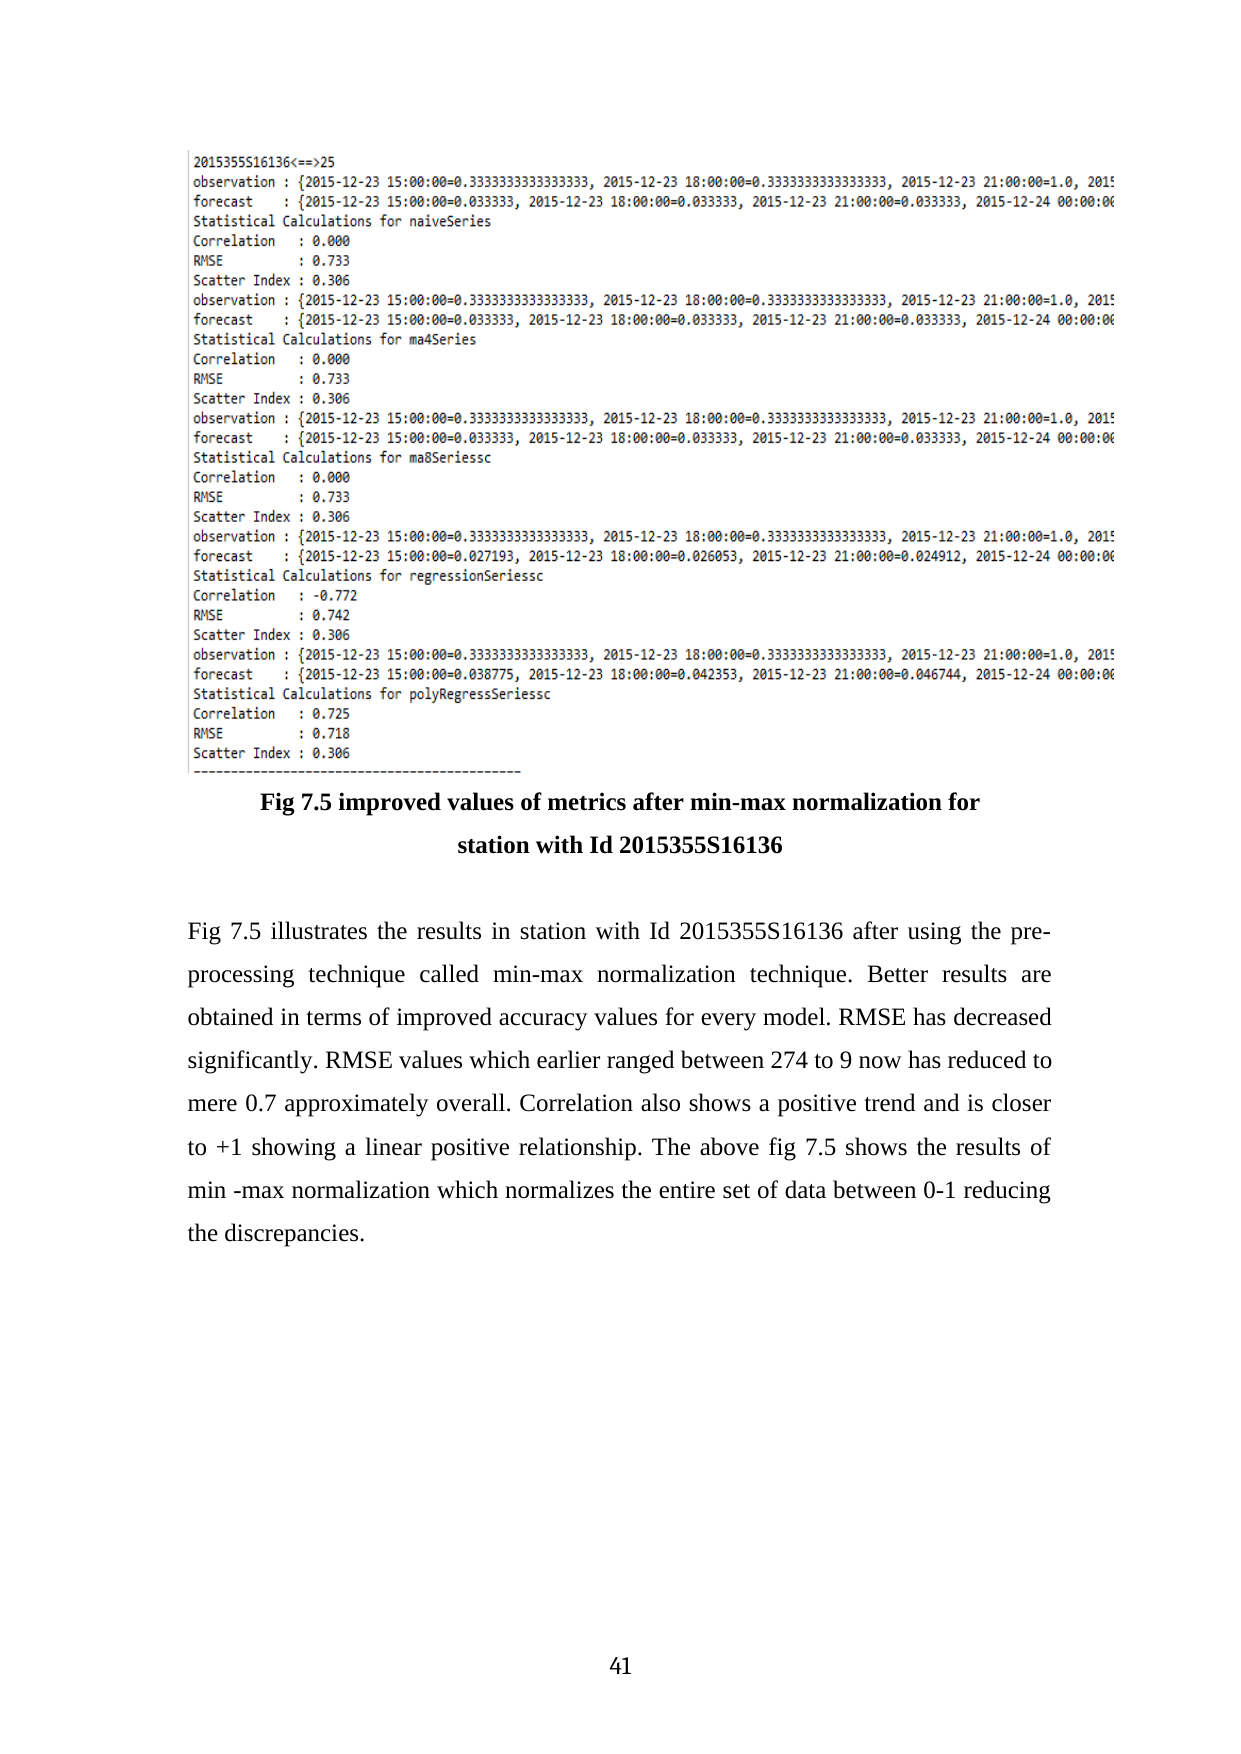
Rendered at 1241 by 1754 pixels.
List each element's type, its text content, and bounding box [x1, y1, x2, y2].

text Fig 7.5 illustrates the results in station with Id 2015355S16136 after using the pre-processing technique called min-max normalization technique. Better results are obtained in terms of improved accuracy values for every model. RMSE has decreased significantly. RMSE values which earlier ranged between 274 to 9 now has reduced to mere 0.7 approximately overall. Correlation also shows a positive trend and is closer to +1 showing a linear positive relationship. The above fig 7.5 shows the results of min -max normalization which normalizes the entire set of data between 0-1 reducing the discrepancies. [187, 916, 1053, 1247]
picture [187, 150, 1114, 773]
text station with Id 2015355S16136 [187, 830, 1053, 858]
text Fig 7.5 improved values of metrics after min-max normalization for [187, 787, 1053, 815]
